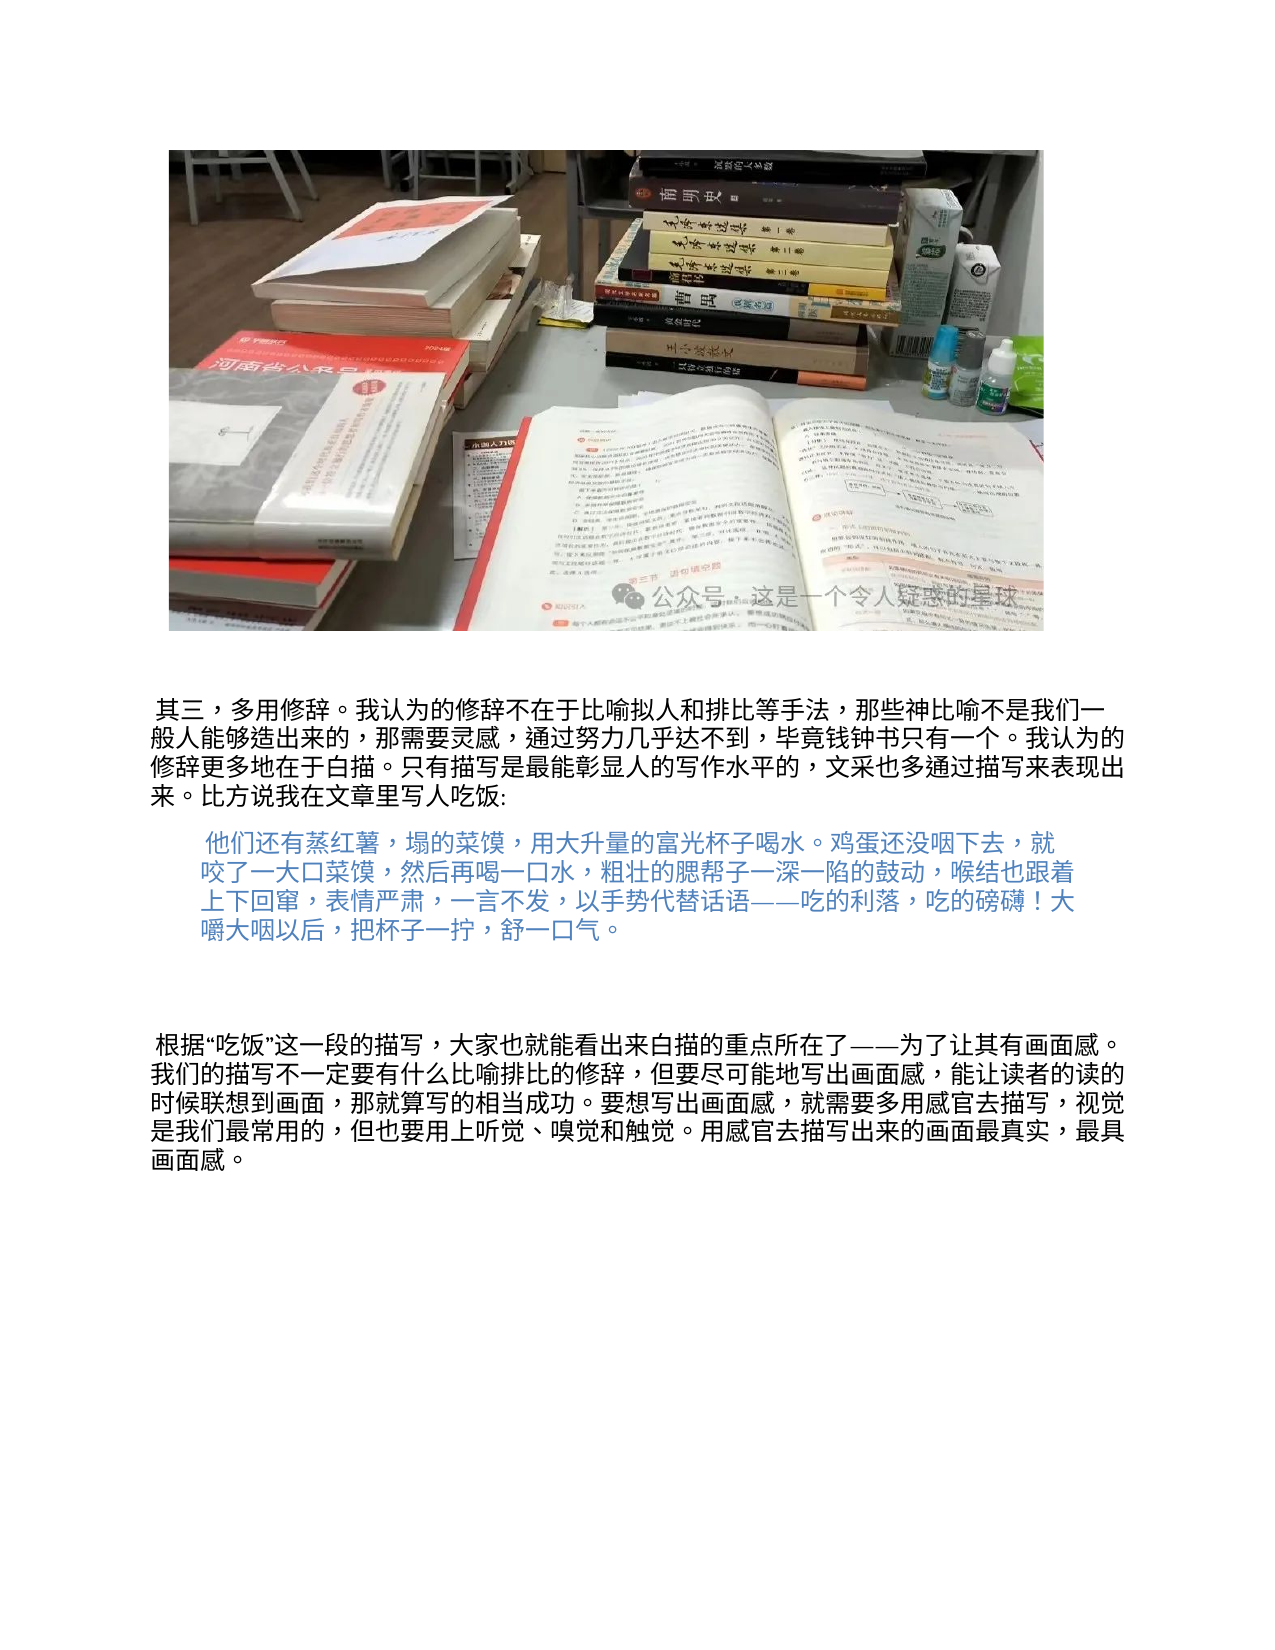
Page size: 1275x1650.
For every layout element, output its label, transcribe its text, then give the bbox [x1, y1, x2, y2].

text 其三，多用修辞。我认为的修辞不在于比喻拟人和排比等手法，那些神比喻不是我们一般人能够造出来的，那需要灵感，通过努力几乎达不到，毕竟钱钟书只有一个。我认为的修辞更多地在于白描。只有描写是最能彰显人的写作水平的，文采也多通过描写来表现出来。比方说我在文章里写人吃饭: [150, 697, 1125, 812]
picture [168, 150, 1044, 631]
text 根据“吃饭”这一段的描写，大家也就能看出来白描的重点所在了——为了让其有画面感。我们的描写不一定要有什么比喻排比的修辞，但要尽可能地写出画面感，能让读者的读的时候联想到画面，那就算写的相当成功。要想写出画面感，就需要多用感官去描写，视觉是我们最常用的，但也要用上听觉、嗅觉和触觉。用感官去描写出来的画面最真实，最具画面感。 [150, 1032, 1125, 1176]
text 他们还有蒸红薯，塌的菜馍，用大升量的富光杯子喝水。鸡蛋还没咽下去，就咬了一大口菜馍，然后再喝一口水，粗壮的腮帮子一深一陷的鼓动，喉结也跟着上下回窜，表情严肃，一言不发，以手势代替话语——吃的利落，吃的磅礴！大嚼大咽以后，把杯子一拧，舒一口气。 [200, 830, 1075, 945]
